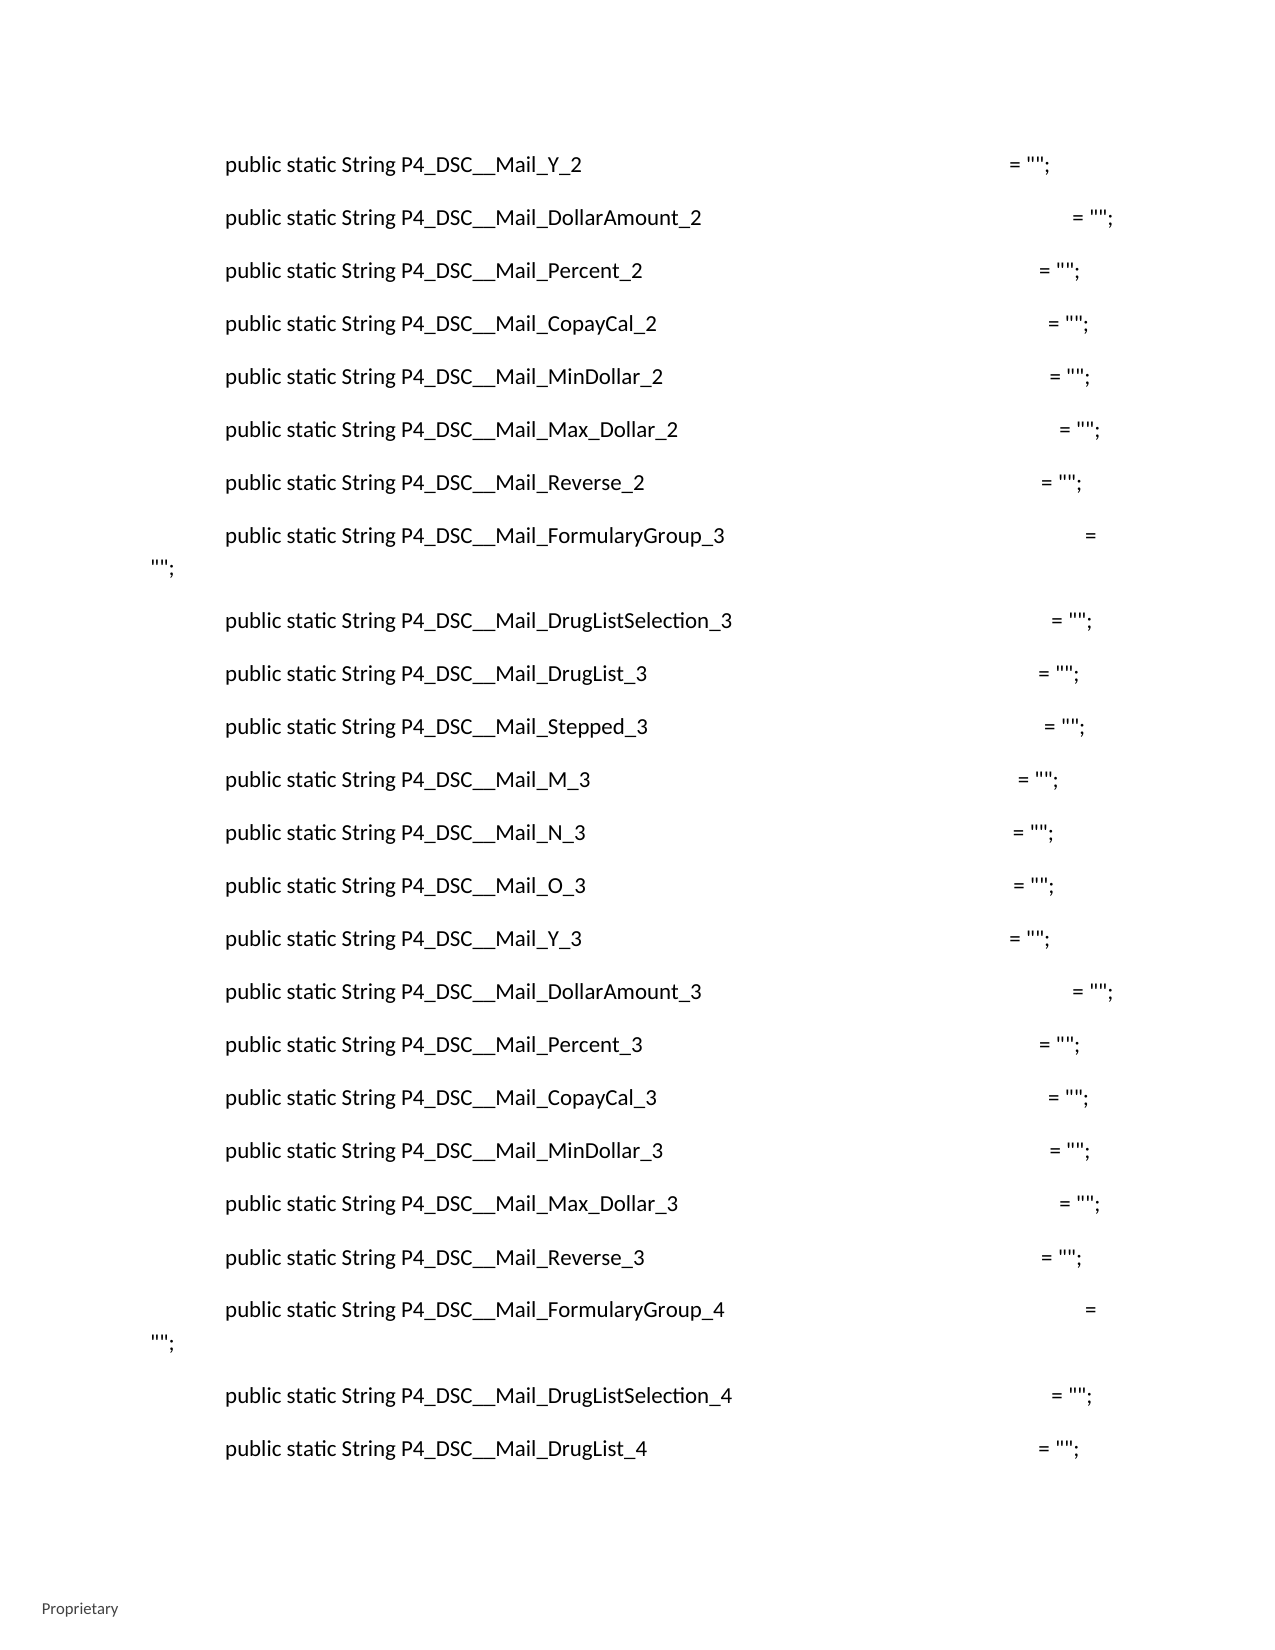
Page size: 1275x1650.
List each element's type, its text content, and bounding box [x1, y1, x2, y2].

text public static String P4_DSC__Mail_DrugListSelection_4 = ""; [150, 1381, 1125, 1409]
text public static String P4_DSC__Mail_Reverse_3 = ""; [150, 1243, 1125, 1271]
text public static String P4_DSC__Mail_MinDollar_3 = ""; [150, 1137, 1125, 1164]
text public static String P4_DSC__Mail_DrugListSelection_3 = ""; [150, 606, 1125, 634]
text public static String P4_DSC__Mail_DrugList_3 = ""; [150, 659, 1125, 687]
text public static String P4_DSC__Mail_CopayCal_3 = ""; [150, 1083, 1125, 1112]
text public static String P4_DSC__Mail_Percent_3 = ""; [150, 1031, 1125, 1058]
text public static String P4_DSC__Mail_Y_2 = ""; [150, 150, 1125, 178]
text public static String P4_DSC__Mail_FormularyGroup_3 = ""; [150, 521, 1125, 581]
text public static String P4_DSC__Mail_MinDollar_2 = ""; [150, 362, 1125, 390]
text public static String P4_DSC__Mail_DollarAmount_3 = ""; [150, 977, 1125, 1006]
text public static String P4_DSC__Mail_Y_3 = ""; [150, 924, 1125, 952]
text public static String P4_DSC__Mail_Max_Dollar_3 = ""; [150, 1189, 1125, 1218]
text public static String P4_DSC__Mail_N_3 = ""; [150, 818, 1125, 846]
text public static String P4_DSC__Mail_Max_Dollar_2 = ""; [150, 415, 1125, 443]
text public static String P4_DSC__Mail_Stepped_3 = ""; [150, 712, 1125, 740]
text public static String P4_DSC__Mail_M_3 = ""; [150, 765, 1125, 793]
text public static String P4_DSC__Mail_O_3 = ""; [150, 871, 1125, 899]
text public static String P4_DSC__Mail_Reverse_2 = ""; [150, 468, 1125, 496]
text public static String P4_DSC__Mail_Percent_2 = ""; [150, 256, 1125, 284]
text public static String P4_DSC__Mail_DrugList_4 = ""; [150, 1434, 1125, 1462]
text public static String P4_DSC__Mail_FormularyGroup_4 = ""; [150, 1296, 1125, 1356]
text public static String P4_DSC__Mail_CopayCal_2 = ""; [150, 309, 1125, 337]
text public static String P4_DSC__Mail_DollarAmount_2 = ""; [150, 203, 1125, 231]
